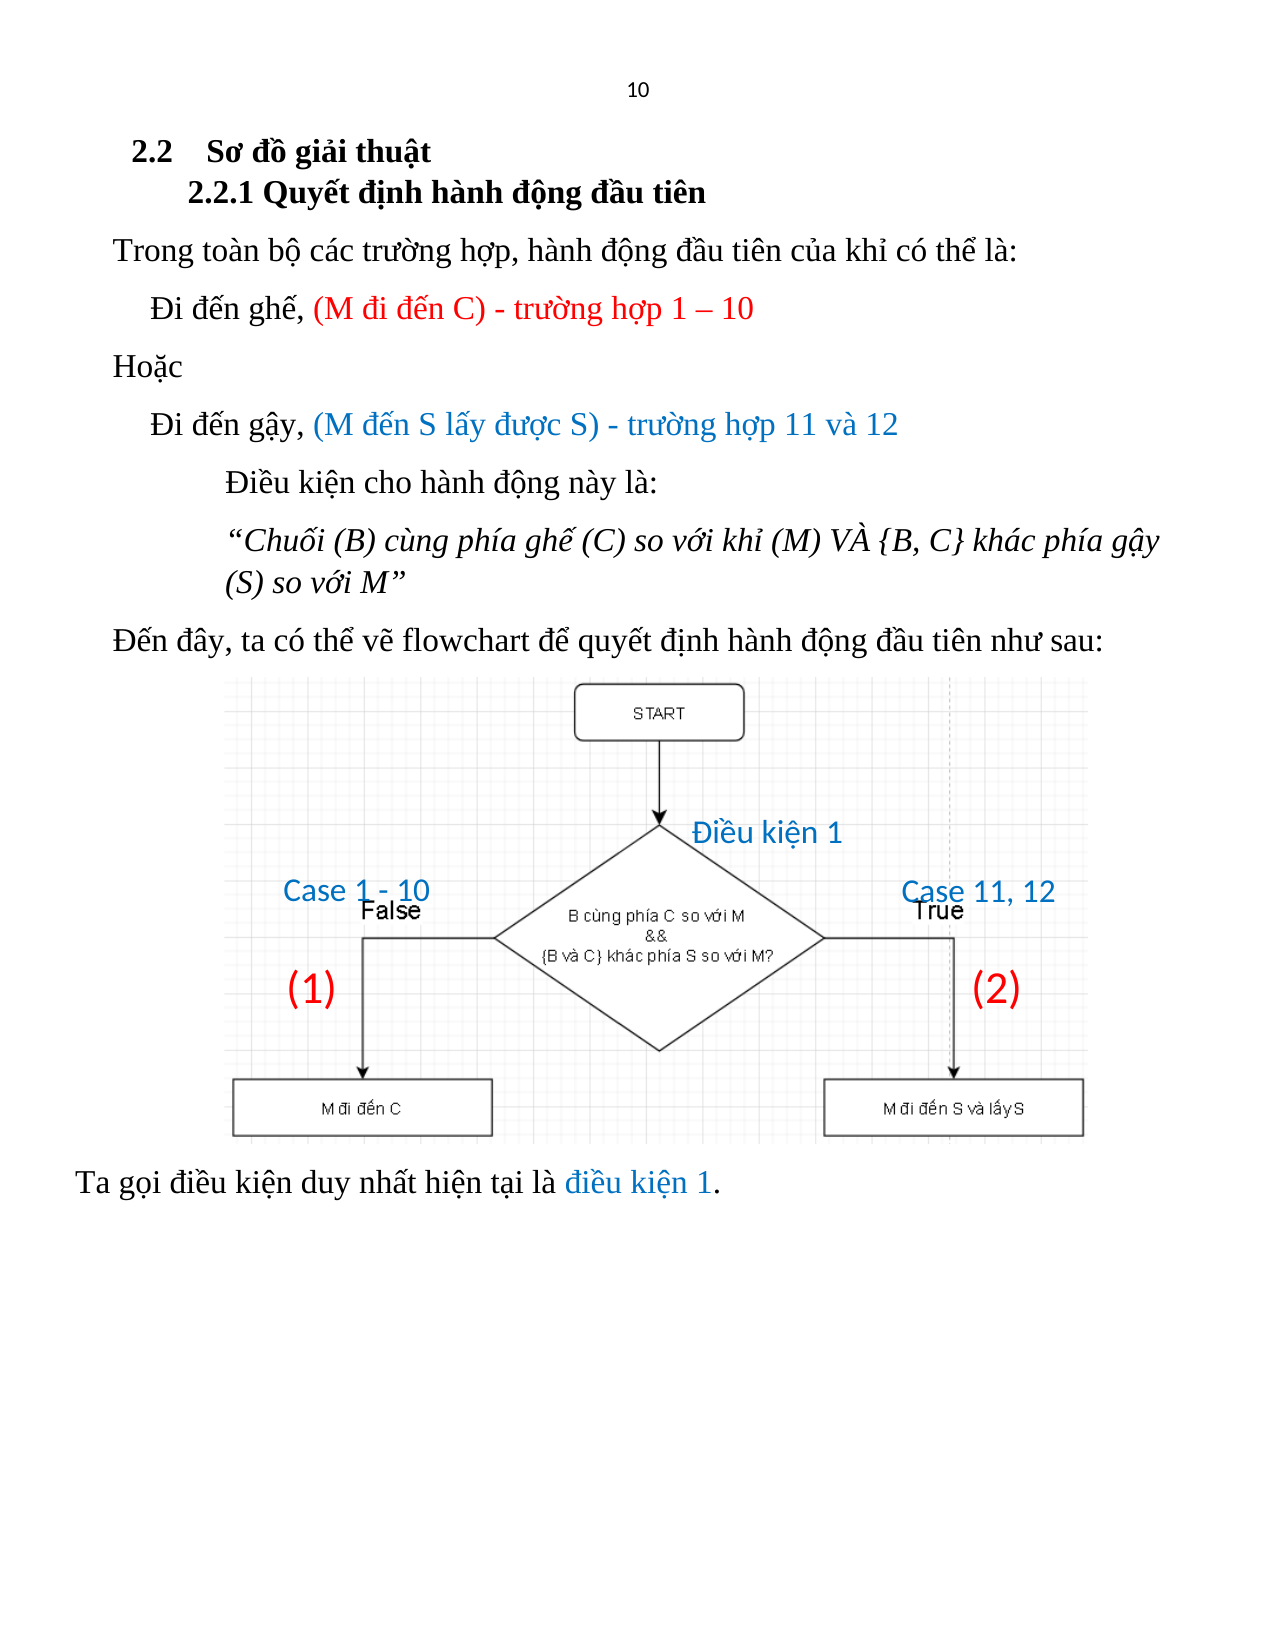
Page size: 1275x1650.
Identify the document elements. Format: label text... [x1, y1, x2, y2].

text Đi đến gậy, (M đến S lấy được S) - trường hợp 11 và 12 [75, 404, 1200, 443]
text Điều kiện cho hành động này là: [225, 462, 1200, 501]
text “Chuối (B) cùng phía ghế (C) so với khỉ (M) VÀ {B, C} khác phía gậy (S) so với M” [225, 521, 1200, 600]
list Quyết định hành động đầu tiên [187, 172, 1200, 211]
picture [224, 677, 1089, 1144]
list Sơ đồ giải thuật [131, 131, 1200, 169]
text Trong toàn bộ các trường hợp, hành động đầu tiên của khỉ có thể là: [112, 230, 1200, 269]
text Đến đây, ta có thể vẽ flowchart để quyết định hành động đầu tiên như sau: [112, 620, 1200, 658]
list Hoặc [112, 346, 1200, 385]
text Đi đến ghế, (M đi đến C) - trường hợp 1 – 10 [75, 288, 1200, 327]
text Ta gọi điều kiện duy nhất hiện tại là điều kiện 1. [75, 1163, 1200, 1201]
